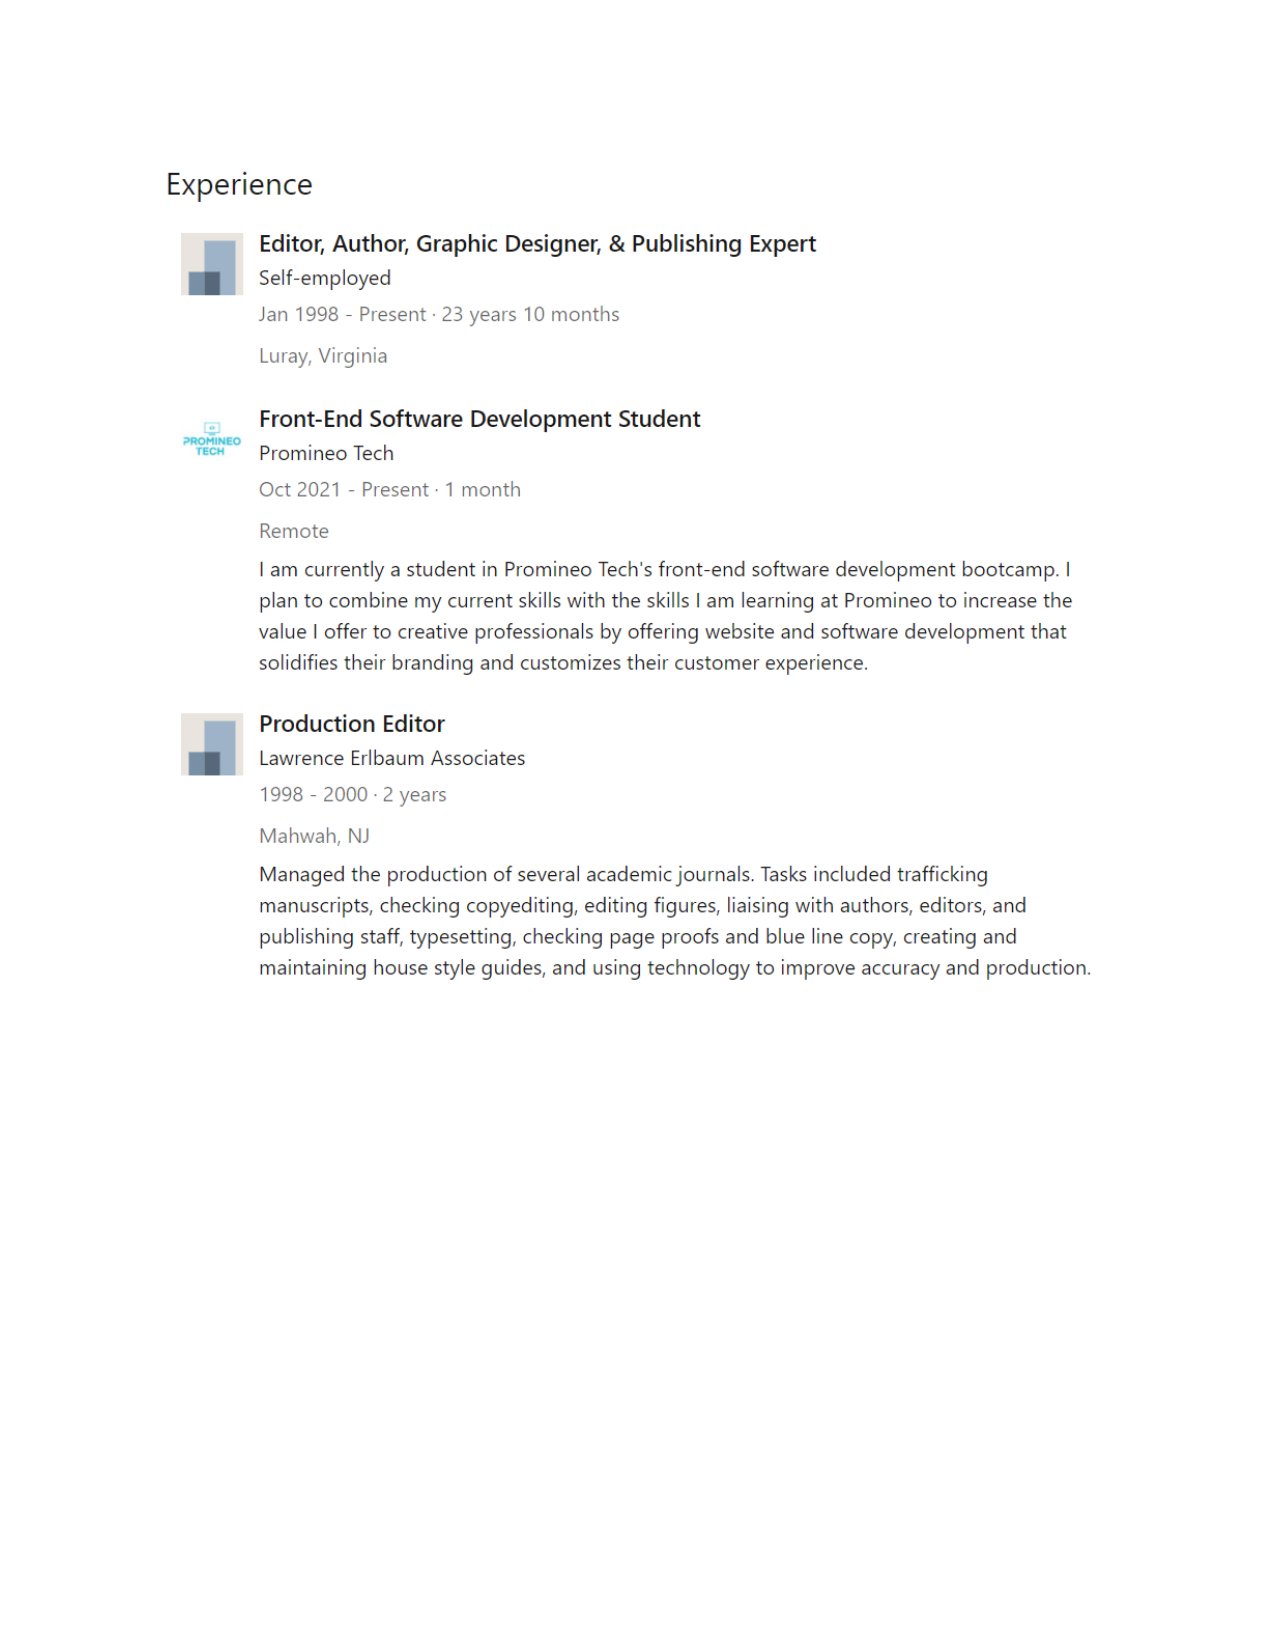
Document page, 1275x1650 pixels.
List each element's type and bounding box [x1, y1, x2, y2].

picture [150, 150, 1125, 986]
